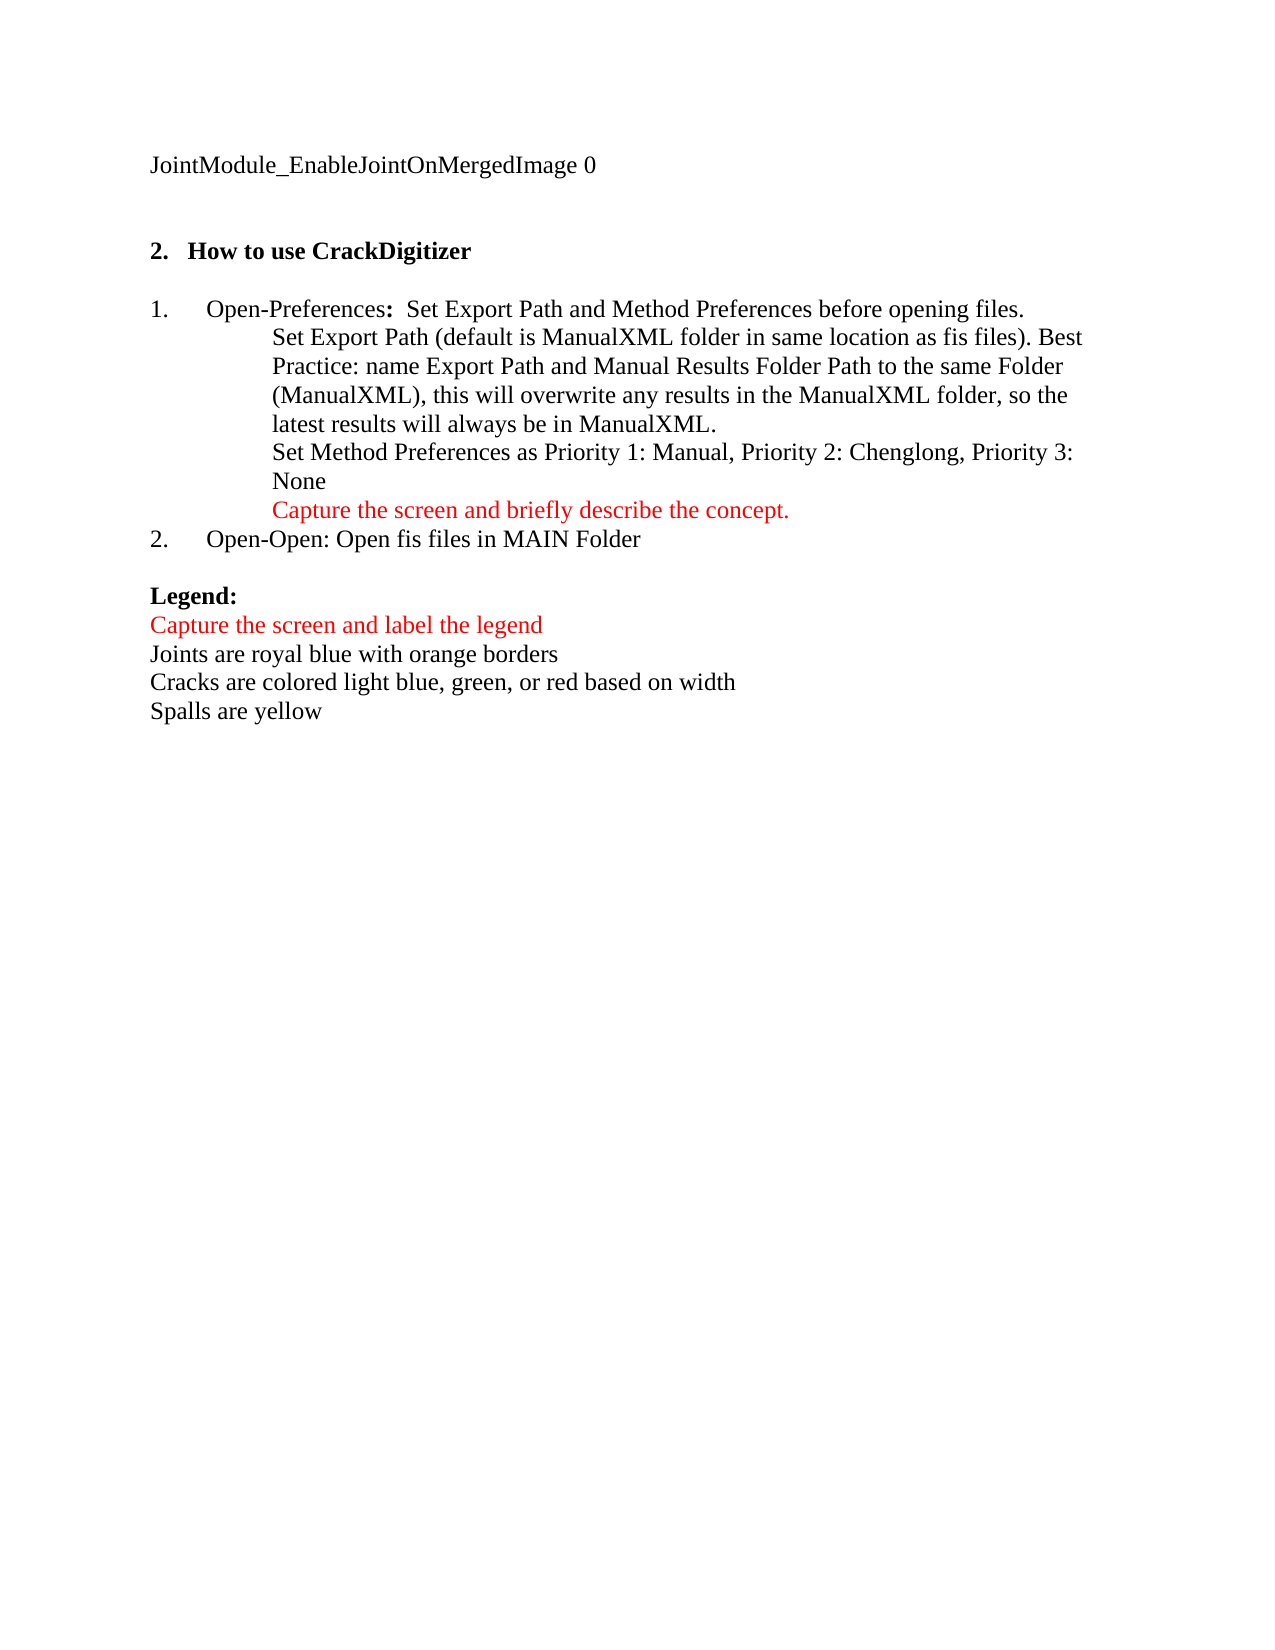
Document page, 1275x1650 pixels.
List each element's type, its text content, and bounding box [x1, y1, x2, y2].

list Open-Open: Open fis files in MAIN Folder [150, 524, 1125, 552]
text Joints are royal blue with orange borders [150, 639, 1125, 667]
text Set Export Path (default is ManualXML folder in same location as fis files). Best Practice: name Export Path and Manual Results Folder Path to the same Folder (ManualXML), this will overwrite any results in the ManualXML folder, so the latest results will always be in ManualXML. [272, 322, 1125, 437]
text Capture the screen and label the legend [150, 610, 1125, 639]
text Set Method Preferences as Priority 1: Manual, Priority 2: Chenglong, Priority 3: None [272, 437, 1125, 495]
text Capture the screen and briefly describe the concept. [272, 495, 1125, 524]
text Legend: [150, 581, 1125, 610]
text Cracks are colored light blue, green, or red based on width [150, 667, 1125, 696]
list How to use CrackDigitizer [150, 236, 1125, 265]
text JointModule_EnableJointOnMergedImage 0 [150, 150, 1125, 179]
list Open-Preferences: Set Export Path and Method Preferences before opening files. [150, 294, 1125, 322]
text Spalls are yellow [150, 696, 1125, 725]
